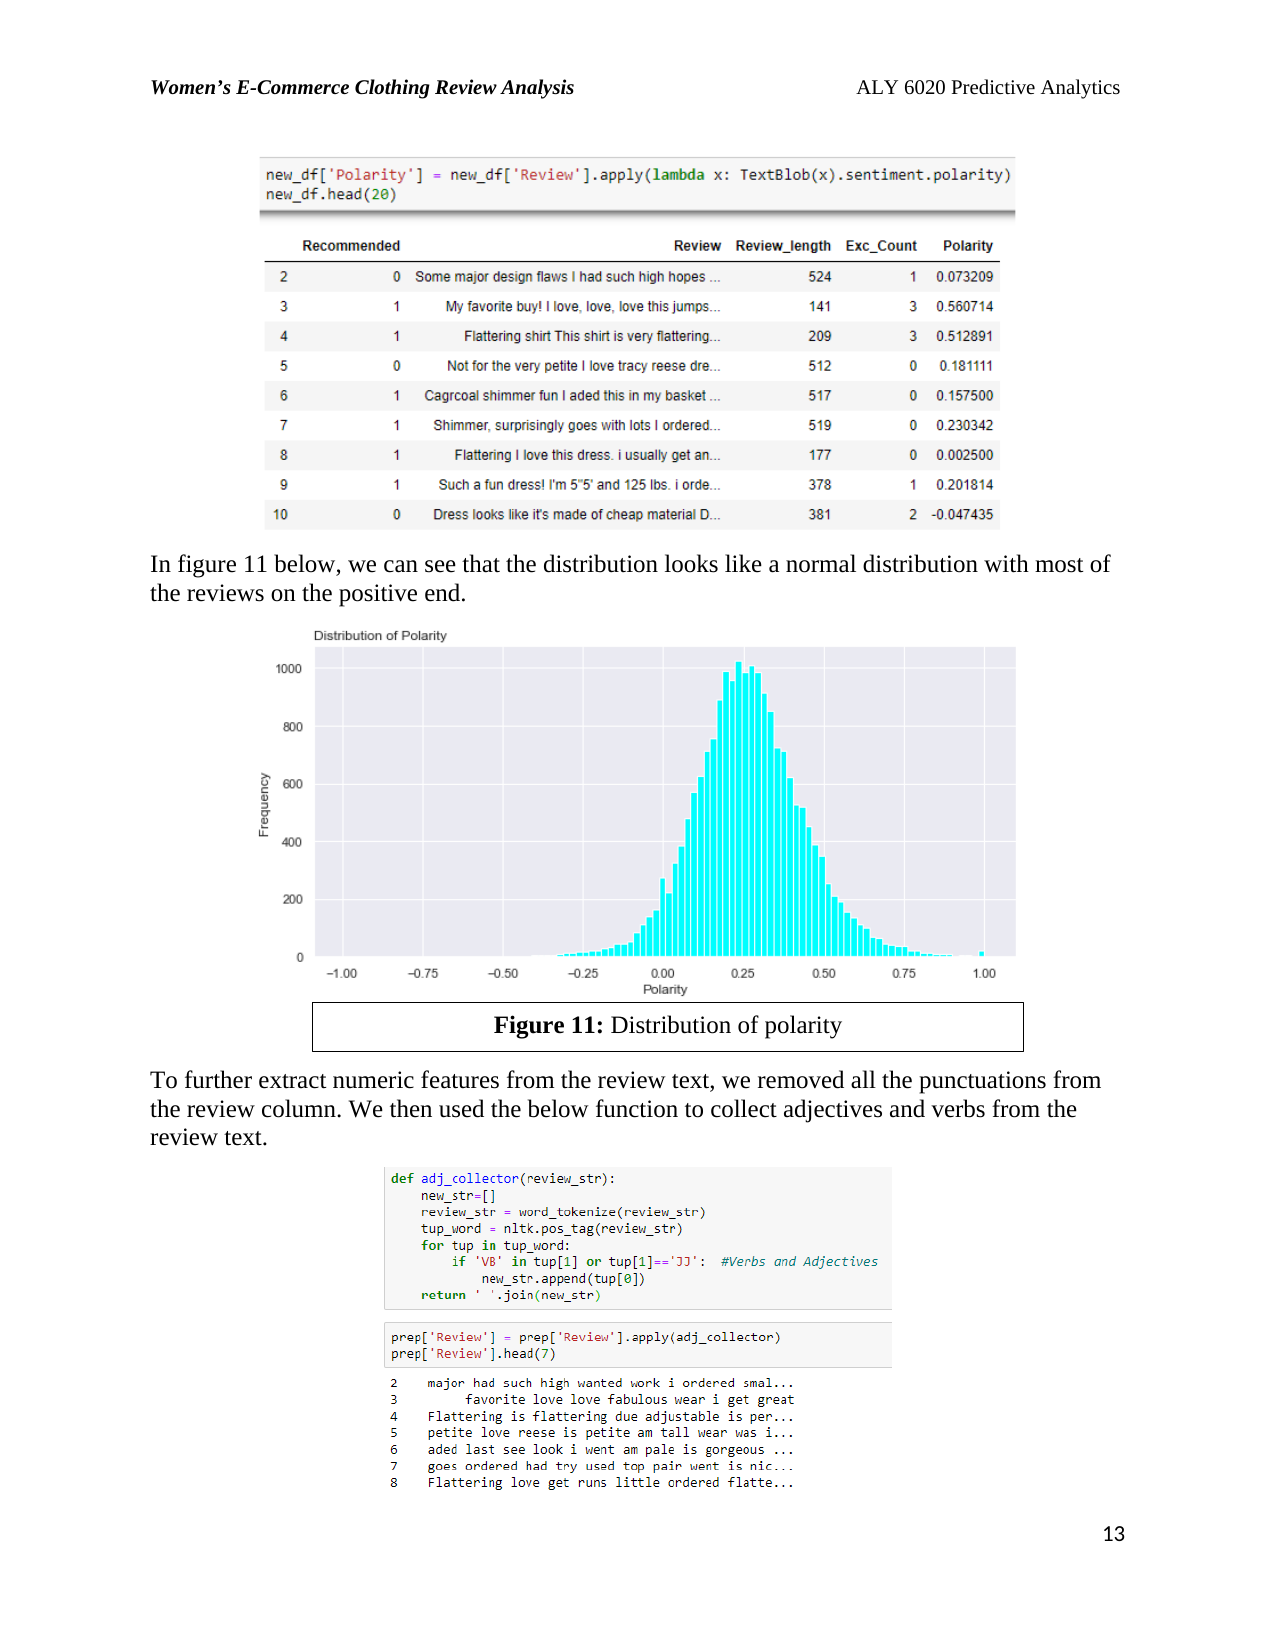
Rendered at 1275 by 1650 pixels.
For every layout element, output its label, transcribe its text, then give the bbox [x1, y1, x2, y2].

text In figure 11 below, we can see that the distribution looks like a normal distribution with most of the reviews on the positive end. [150, 549, 1125, 606]
picture [383, 1167, 892, 1493]
picture [251, 623, 1024, 1003]
text To further extract numeric features from the review text, we removed all the punctuations from the review column. We then used the below function to collect adjectives and verbs from the review text. [150, 1065, 1125, 1151]
picture [259, 150, 1016, 533]
